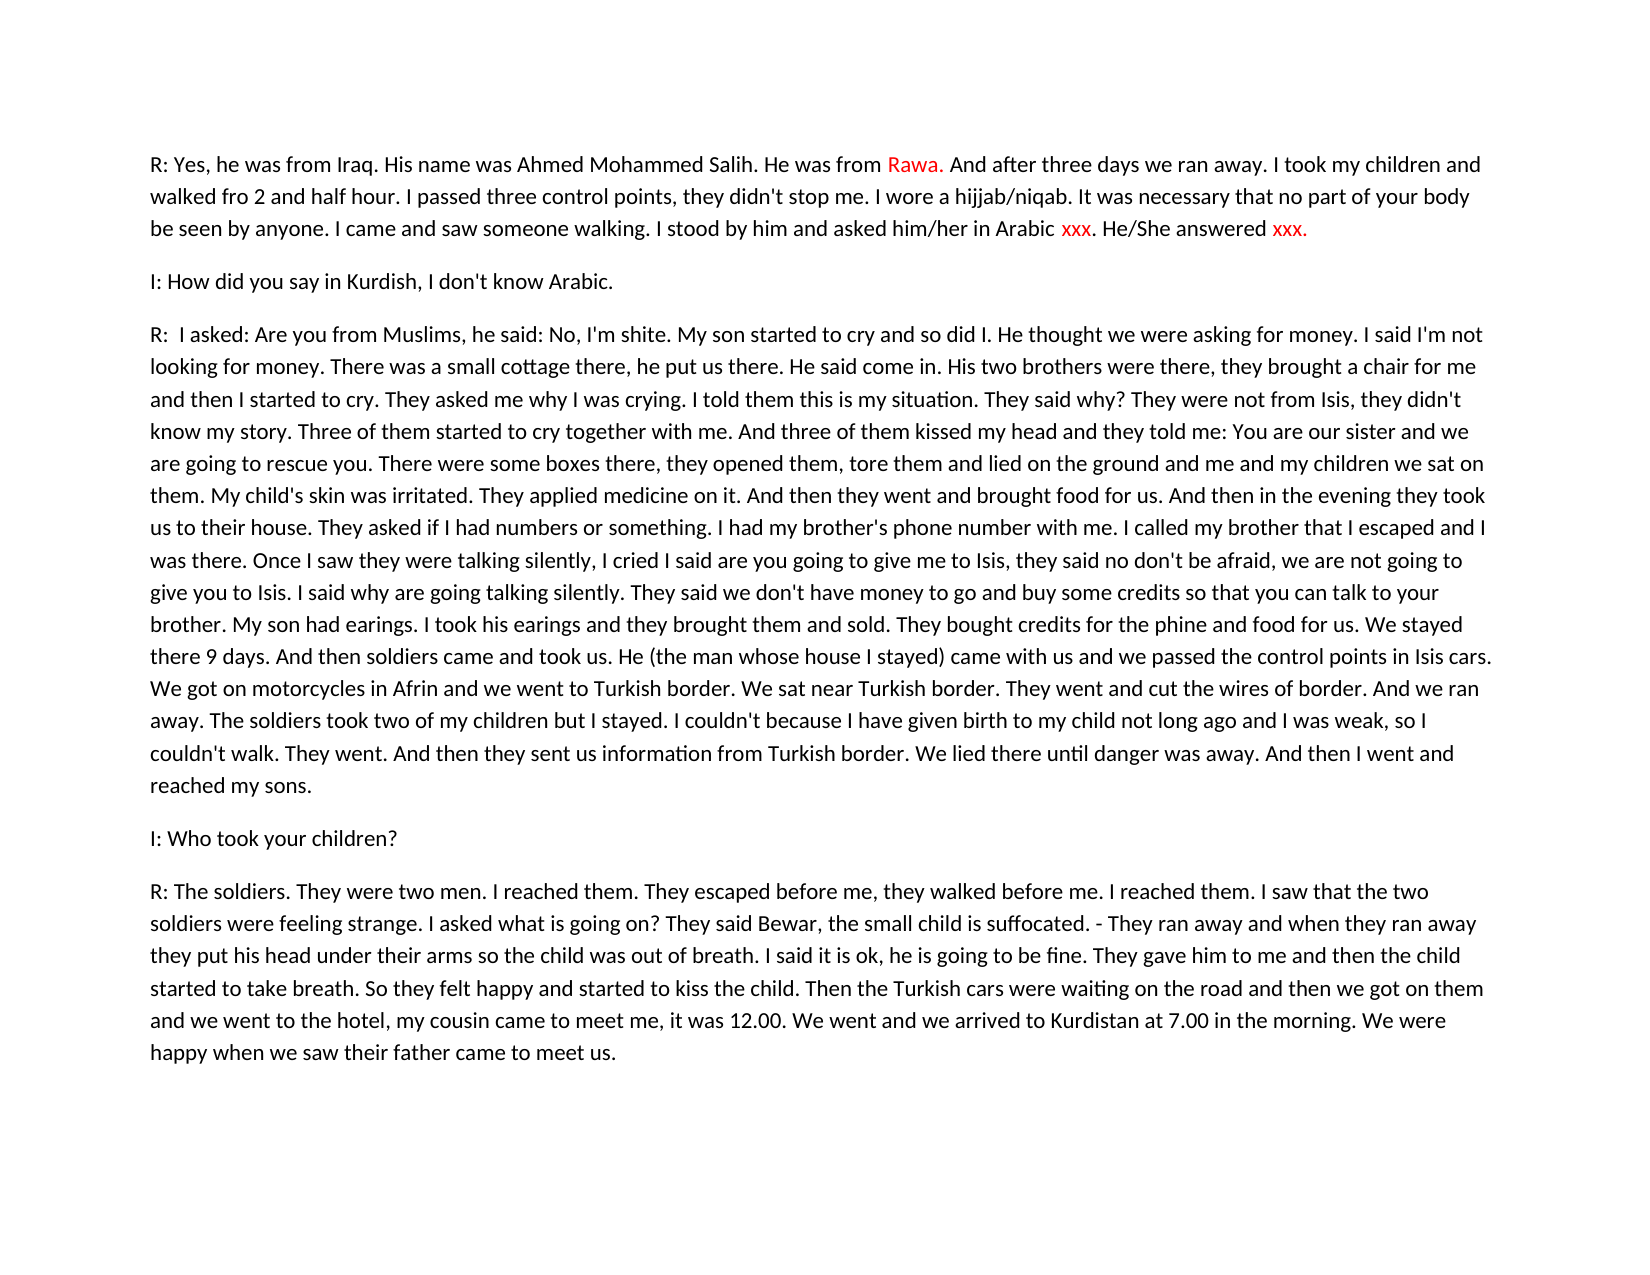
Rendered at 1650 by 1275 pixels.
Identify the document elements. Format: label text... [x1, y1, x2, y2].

text I: Who took your children? [150, 824, 1500, 852]
text R: The soldiers. They were two men. I reached them. They escaped before me, they walked before me. I reached them. I saw that the two soldiers were feeling strange. I asked what is going on? They said Bewar, the small child is suffocated. - They ran away and when they ran away they put his head under their arms so the child was out of breath. I said it is ok, he is going to be fine. They gave him to me and then the child started to take breath. So they felt happy and started to kiss the child. Then the Turkish cars were waiting on the road and then we got on them and we went to the hotel, my cousin came to meet me, it was 12.00. We went and we arrived to Kurdistan at 7.00 in the morning. We were happy when we saw their father came to meet us. [150, 877, 1500, 1066]
text R: Yes, he was from Iraq. His name was Ahmed Mohammed Salih. He was from Rawa. And after three days we ran away. I took my children and walked fro 2 and half hour. I passed three control points, they didn't stop me. I wore a hijjab/niqab. It was necessary that no part of your body be seen by anyone. I came and saw someone walking. I stood by him and asked him/her in Arabic xxx. He/She answered xxx. [150, 150, 1500, 242]
text I: How did you say in Kurdish, I don't know Arabic. [150, 267, 1500, 295]
text R: I asked: Are you from Muslims, he said: No, I'm shite. My son started to cry and so did I. He thought we were asking for money. I said I'm not looking for money. There was a small cottage there, he put us there. He said come in. His two brothers were there, they brought a chair for me and then I started to cry. They asked me why I was crying. I told them this is my situation. They said why? They were not from Isis, they didn't know my story. Three of them started to cry together with me. And three of them kissed my head and they told me: You are our sister and we are going to rescue you. There were some boxes there, they opened them, tore them and lied on the ground and me and my children we sat on them. My child's skin was irritated. They applied medicine on it. And then they went and brought food for us. And then in the evening they took us to their house. They asked if I had numbers or something. I had my brother's phone number with me. I called my brother that I escaped and I was there. Once I saw they were talking silently, I cried I said are you going to give me to Isis, they said no don't be afraid, we are not going to give you to Isis. I said why are going talking silently. They said we don't have money to go and buy some credits so that you can talk to your brother. My son had earings. I took his earings and they brought them and sold. They bought credits for the phine and food for us. We stayed there 9 days. And then soldiers came and took us. He (the man whose house I stayed) came with us and we passed the control points in Isis cars. We got on motorcycles in Afrin and we went to Turkish border. We sat near Turkish border. They went and cut the wires of border. And we ran away. The soldiers took two of my children but I stayed. I couldn't because I have given birth to my child not long ago and I was weak, so I couldn't walk. They went. And then they sent us information from Turkish border. We lied there until danger was away. And then I went and reached my sons. [150, 320, 1500, 799]
